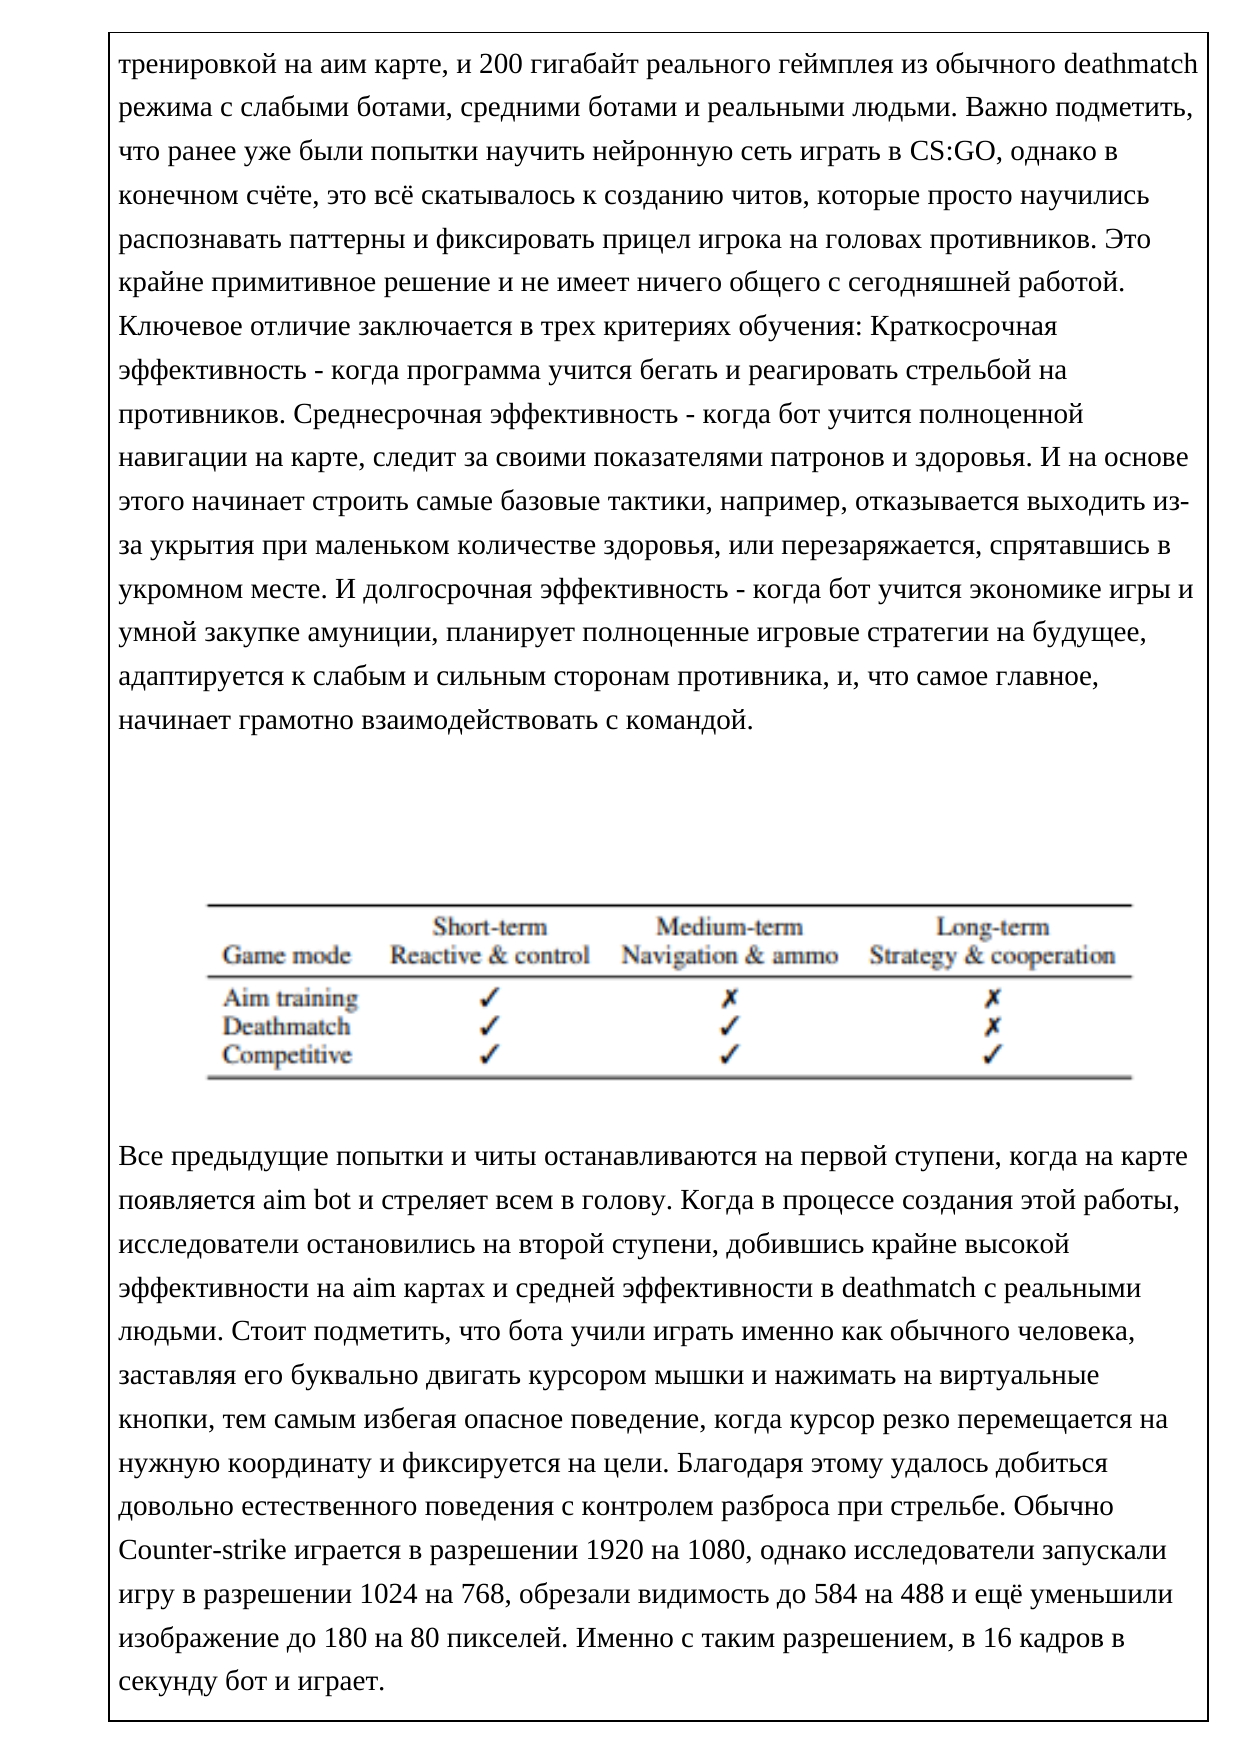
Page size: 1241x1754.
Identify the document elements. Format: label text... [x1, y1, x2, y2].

picture [136, 841, 1182, 1097]
text Все предыдущие попытки и читы останавливаются на первой ступени, когда на карте появляется aim bot и стреляет всем в голову. Когда в процессе создания этой работы, исследователи остановились на второй ступени, добившись крайне высокой эффективности на aim картах и средней эффективности в deathmatch с реальными людьми. Стоит подметить, что бота учили играть именно как обычного человека, заставляя его буквально двигать курсором мышки и нажимать на виртуальные кнопки, тем самым избегая опасное поведение, когда курсор резко перемещается на нужную координату и фиксируется на цели. Благодаря этому удалось добиться довольно естественного поведения с контролем разброса при стрельбе. Обычно Counter-strike играется в разрешении 1920 на 1080, однако исследователи запускали игру в разрешении 1024 на 768, обрезали видимость до 584 на 488 и ещё уменьшили изображение до 180 на 80 пикселей. Именно с таким разрешением, в 16 кадров в секунду бот и играет. [118, 1128, 1199, 1697]
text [118, 36, 1199, 736]
